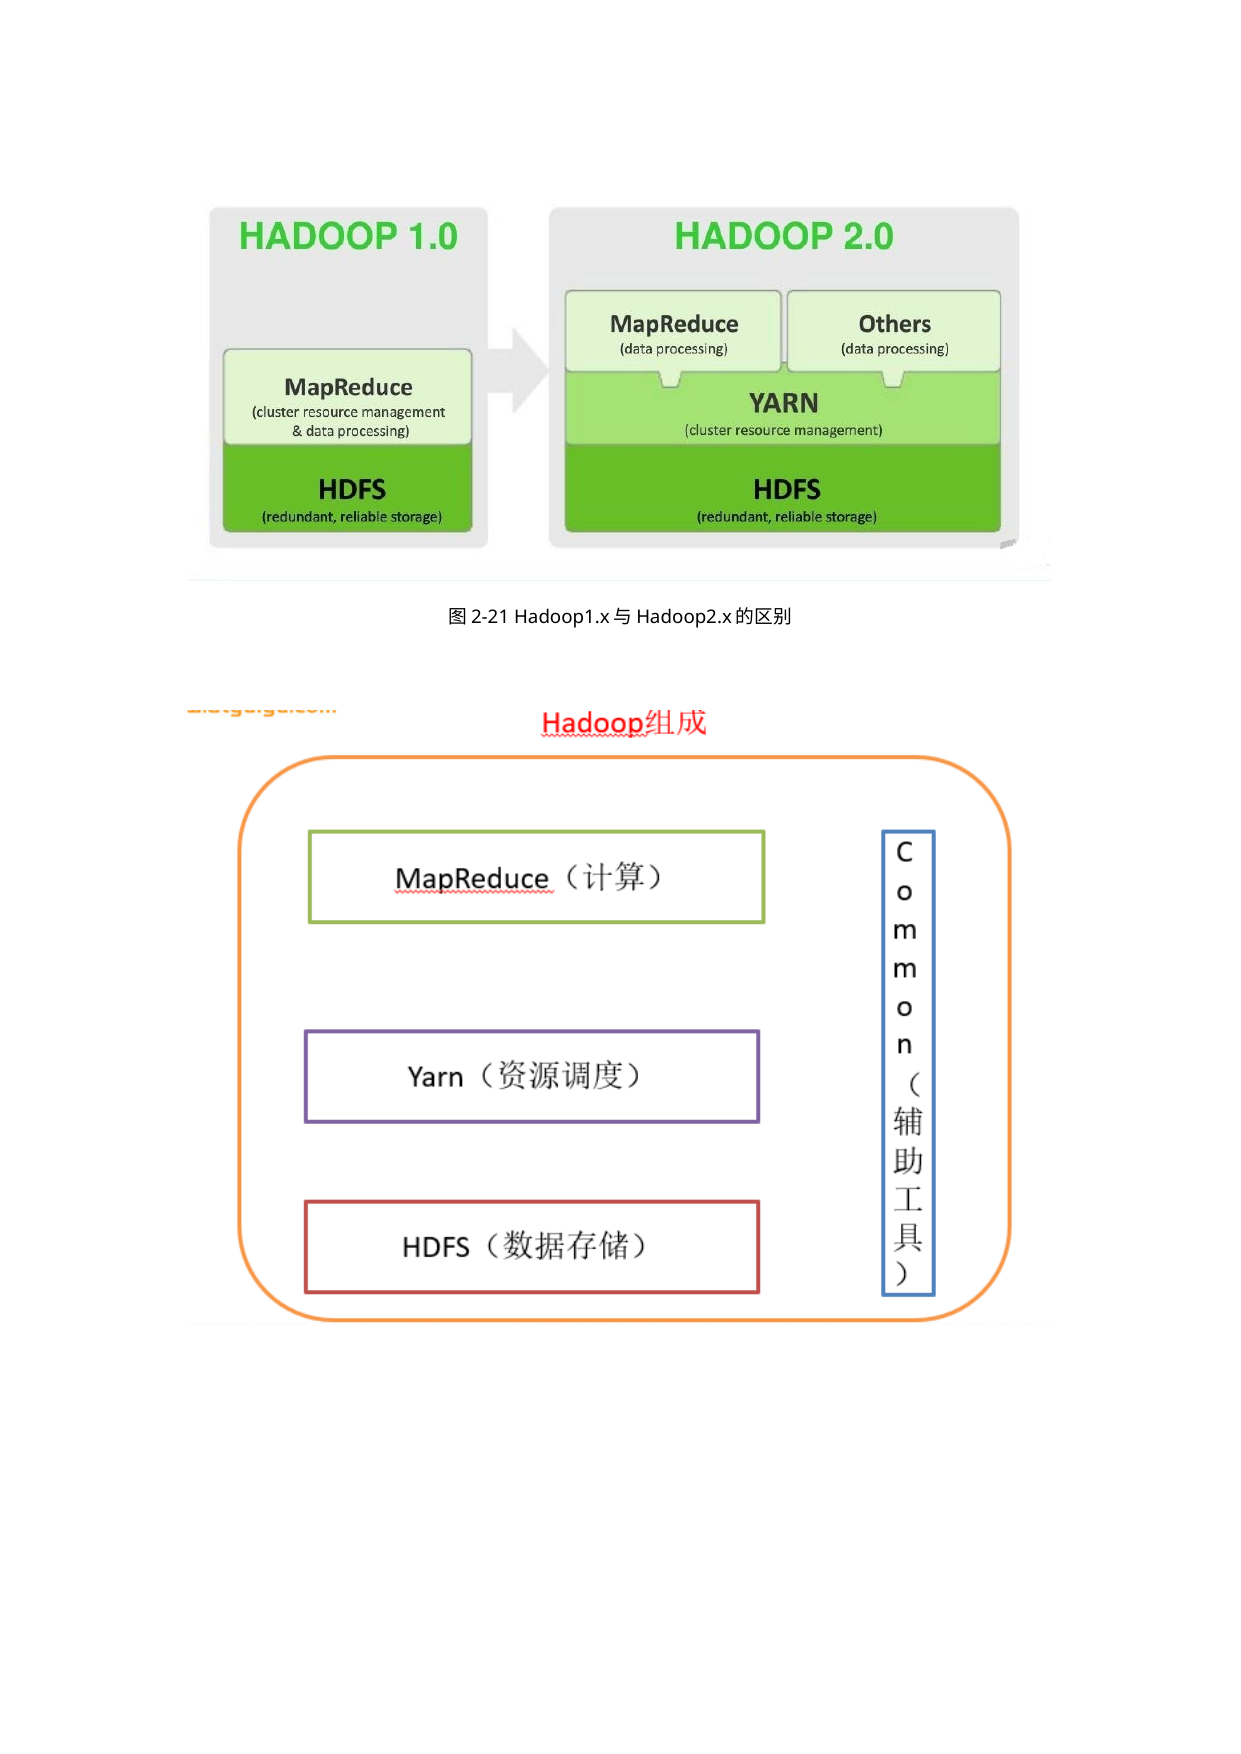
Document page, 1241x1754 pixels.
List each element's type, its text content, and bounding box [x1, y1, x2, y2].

picture [187, 162, 1053, 581]
text 图2-21 Hadoop1.x与Hadoop2.x的区别 [187, 599, 1053, 632]
picture [187, 710, 1053, 1325]
